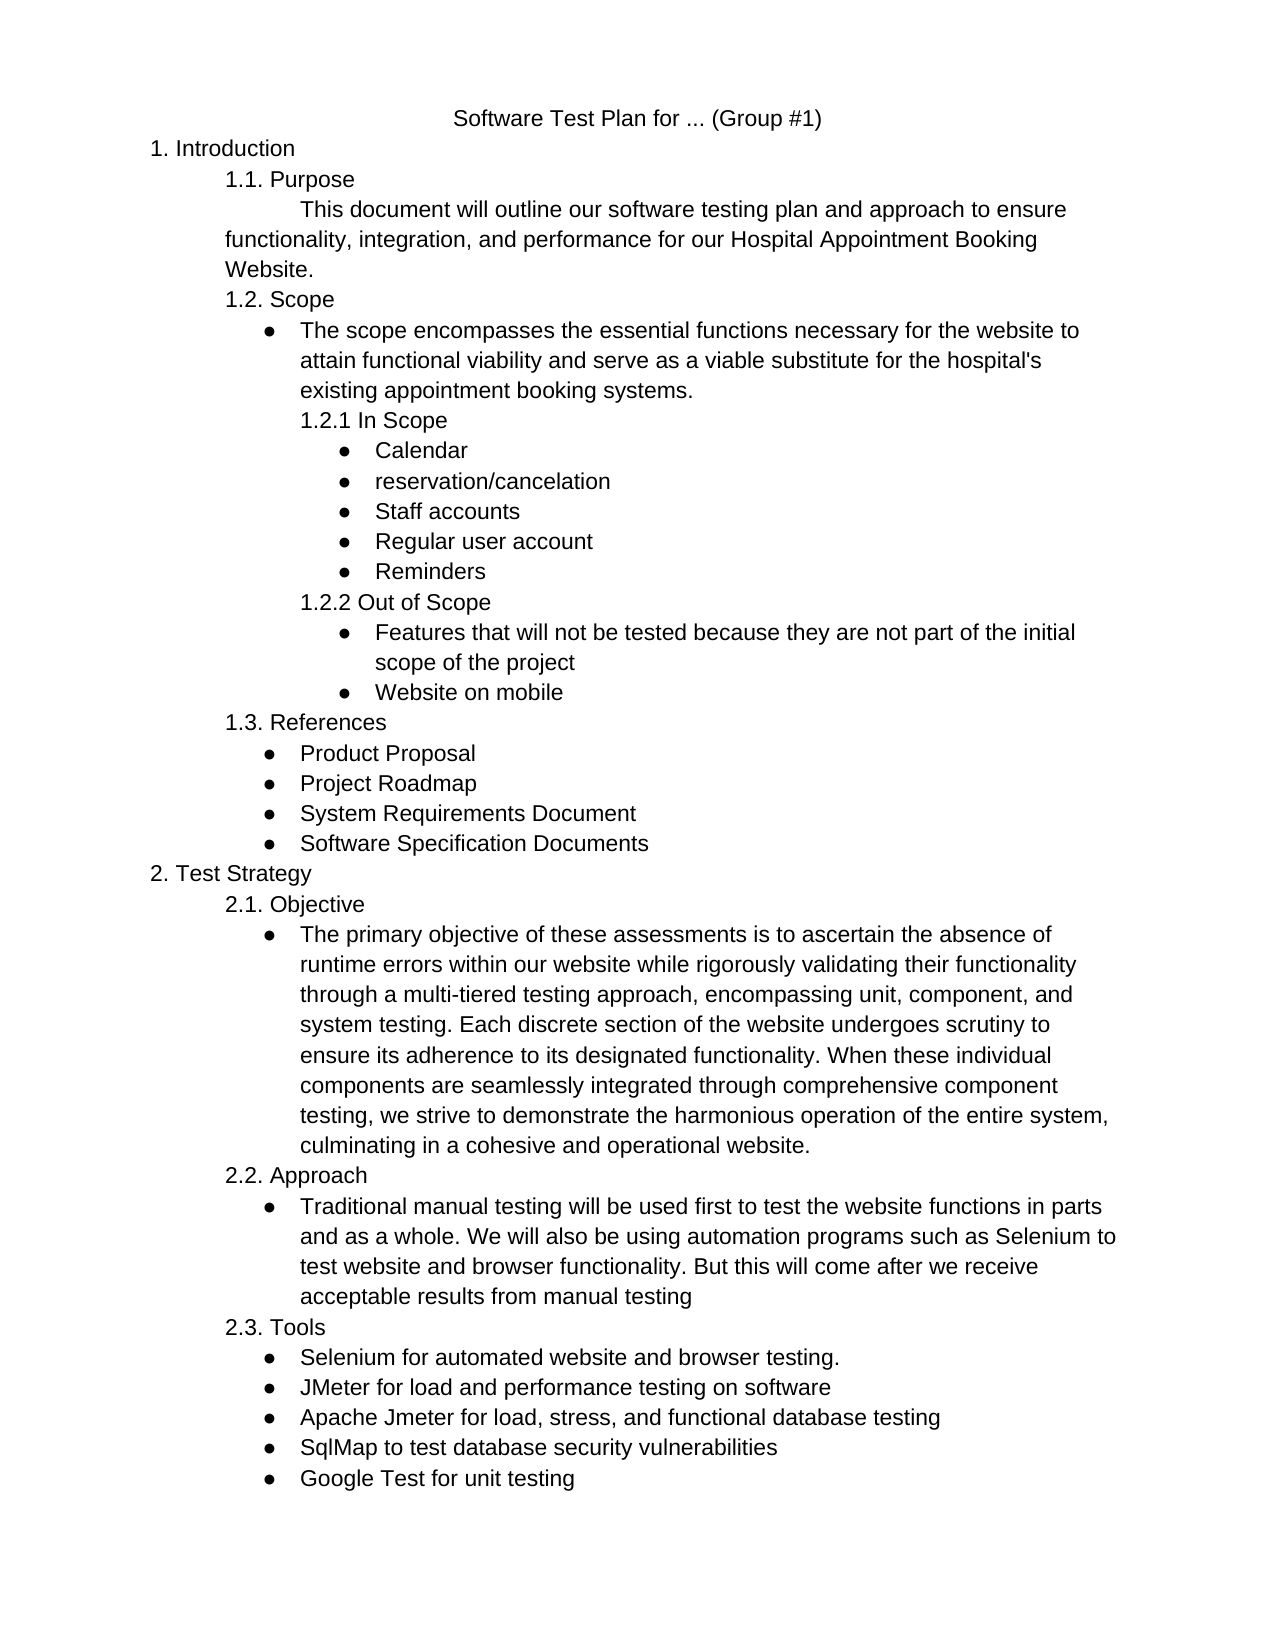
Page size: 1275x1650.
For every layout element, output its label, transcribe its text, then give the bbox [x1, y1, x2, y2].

list Features that will not be tested because they are not part of the initial scope of the project [337, 619, 1125, 675]
text 1.2.1 In Scope [300, 407, 1125, 434]
list Website on mobile [337, 679, 1125, 706]
text Software Test Plan for ... (Group #1) [150, 105, 1125, 132]
list JMeter for load and performance testing on software [262, 1374, 1125, 1400]
text 2.3. Tools [150, 1313, 1125, 1340]
list Product Proposal [262, 739, 1125, 766]
text 1.2.2 Out of Scope [300, 588, 1125, 615]
list Google Test for unit testing [262, 1464, 1125, 1491]
text 1. Introduction [150, 135, 1125, 162]
text 2. Test Strategy [150, 860, 1125, 887]
list Calendar [337, 437, 1125, 464]
list reservation/cancelation [337, 468, 1125, 494]
text 1.3. References [225, 709, 1125, 736]
list Traditional manual testing will be used first to test the website functions in parts and as a whole. We will also be using automation programs such as Selenium to test website and browser functionality. But this will come after we receive acceptable results from manual testing [262, 1193, 1125, 1310]
text 2.2. Approach [150, 1162, 1125, 1189]
list Software Specification Documents [262, 830, 1125, 857]
list System Requirements Document [262, 800, 1125, 826]
list Project Roadmap [262, 770, 1125, 796]
list The primary objective of these assessments is to ascertain the absence of runtime errors within our website while rigorously validating their functionality through a multi-tiered testing approach, encompassing unit, component, and system testing. Each discrete section of the website undergoes scrutiny to ensure its adherence to its designated functionality. When these individual components are seamlessly integrated through comprehensive component testing, we strive to demonstrate the harmonious operation of the entire system, culminating in a cohesive and operational website. [262, 921, 1125, 1159]
text 1.1. Purpose [225, 166, 1125, 192]
text This document will outline our software testing plan and approach to ensure functionality, integration, and performance for our Hospital Appointment Booking Website. [225, 196, 1125, 283]
list The scope encompasses the essential functions necessary for the website to attain functional viability and serve as a viable substitute for the hospital's existing appointment booking systems. [262, 317, 1125, 403]
list Staff accounts [337, 498, 1125, 524]
list Regular user account [337, 528, 1125, 554]
list Selenium for automated website and browser testing. [262, 1344, 1125, 1370]
list SqlMap to test database security vulnerabilities [262, 1434, 1125, 1461]
list Apache Jmeter for load, stress, and functional database testing [262, 1404, 1125, 1431]
list Reminders [337, 558, 1125, 585]
text 2.1. Objective [150, 891, 1125, 917]
text 1.2. Scope [225, 286, 1125, 313]
